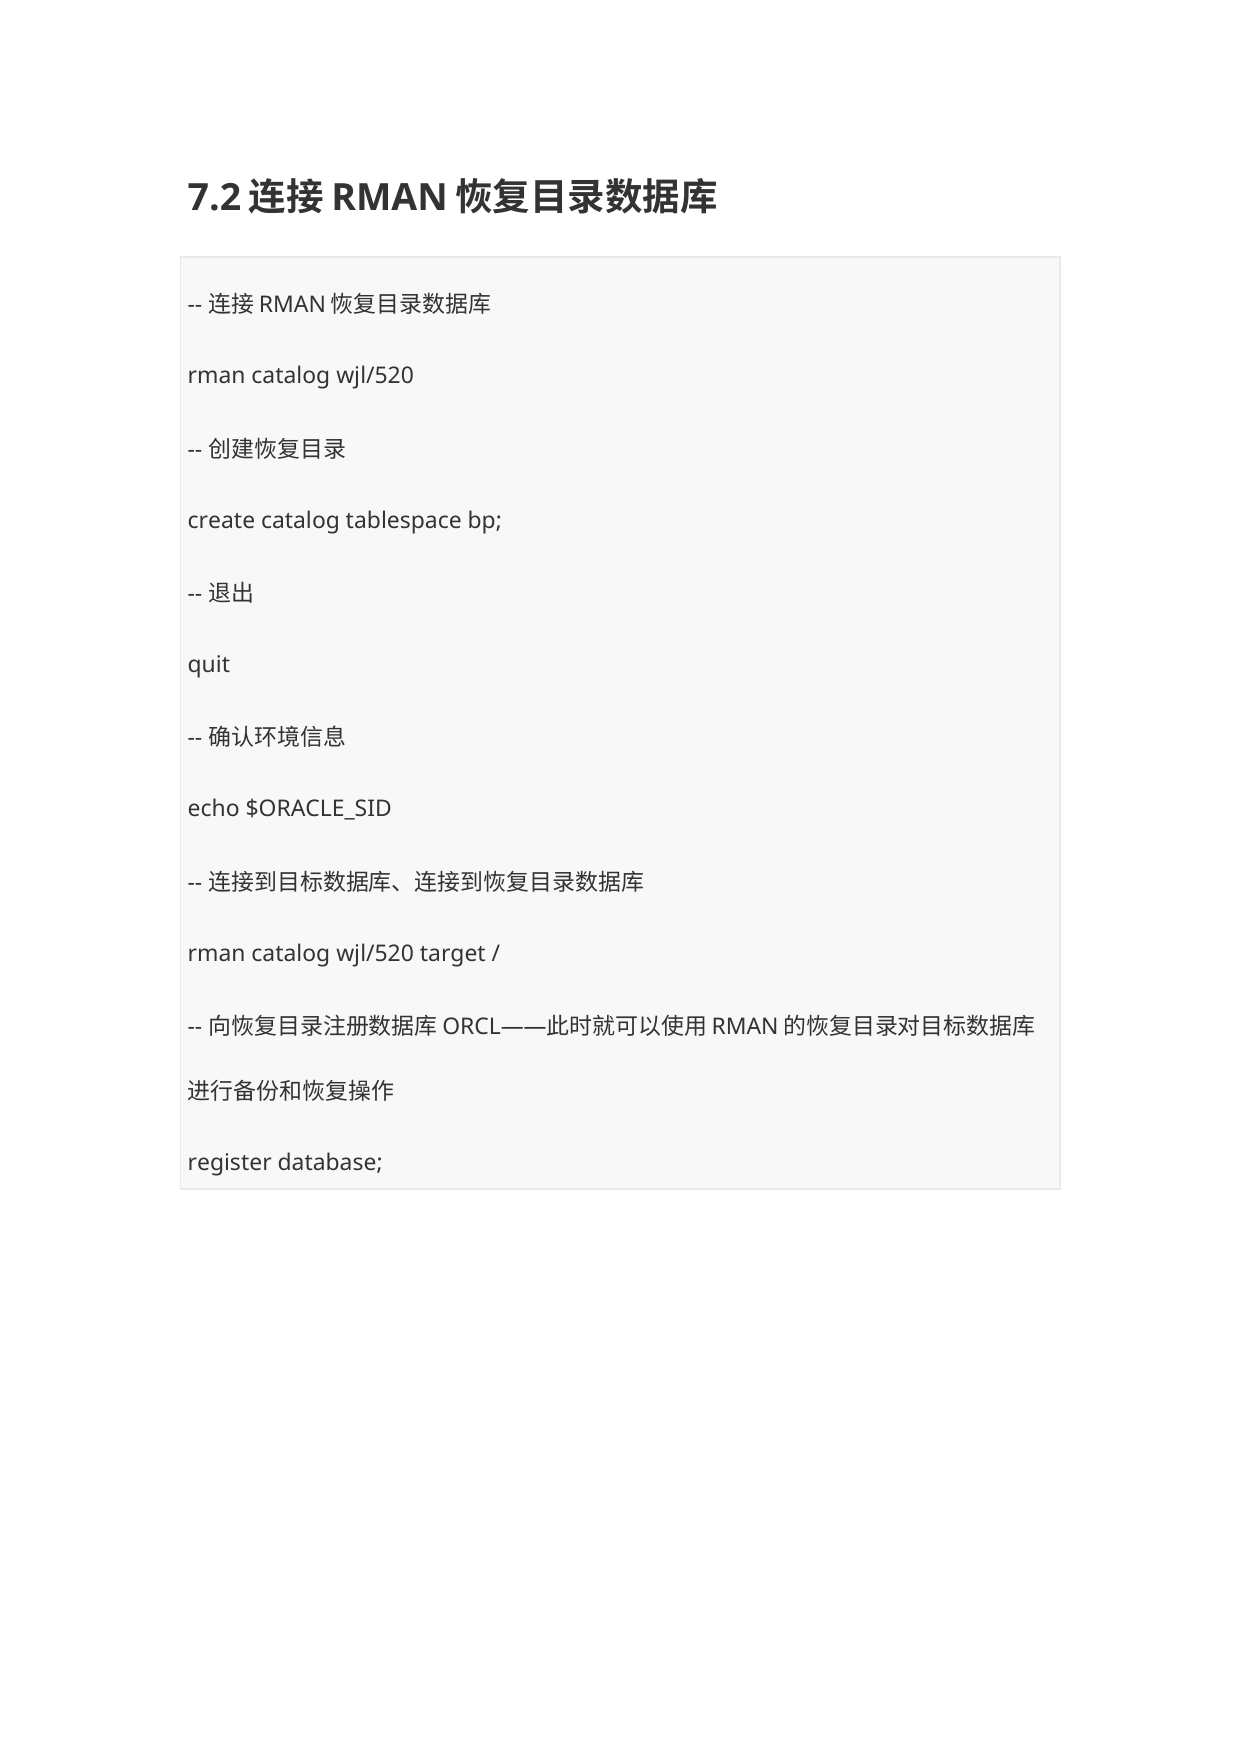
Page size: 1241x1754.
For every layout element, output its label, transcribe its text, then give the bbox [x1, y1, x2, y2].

text rman catalog wjl/520 [181, 344, 1059, 391]
text -- 连接RMAN恢复目录数据库 [181, 258, 1059, 335]
text -- 退出 [181, 545, 1059, 624]
text -- 创建恢复目录 [181, 401, 1059, 479]
text register database; [181, 1131, 1059, 1188]
text 7.2连接RMAN恢复目录数据库 [187, 162, 1053, 227]
text -- 向恢复目录注册数据库ORCL——此时就可以使用RMAN的恢复目录对目标数据库进行备份和恢复操作 [181, 978, 1059, 1122]
text quit [181, 633, 1059, 680]
text rman catalog wjl/520 target / [181, 922, 1059, 969]
text -- 确认环境信息 [181, 689, 1059, 768]
text create catalog tablespace bp; [181, 489, 1059, 536]
text echo $ORACLE_SID [181, 778, 1059, 824]
text -- 连接到目标数据库、连接到恢复目录数据库 [181, 834, 1059, 913]
